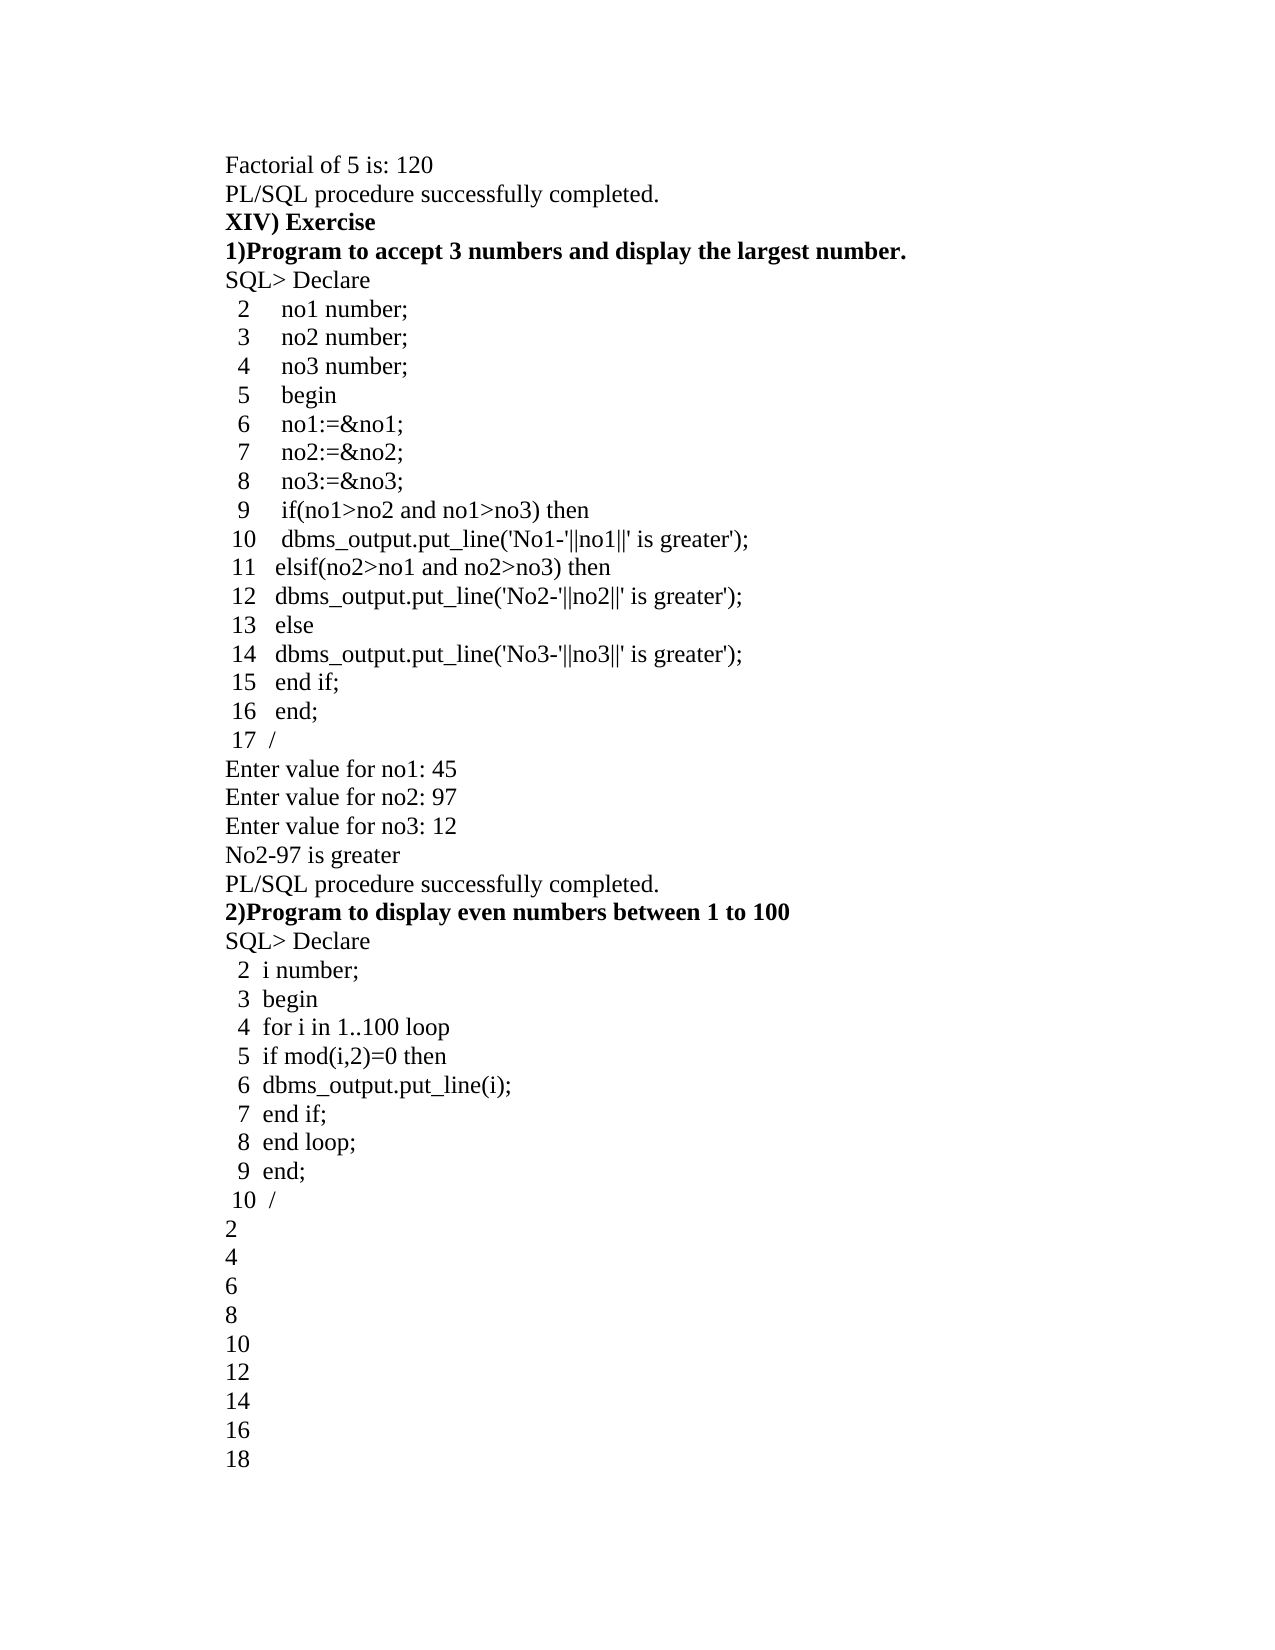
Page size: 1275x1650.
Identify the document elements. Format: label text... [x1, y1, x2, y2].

text Enter value for no1: 45 [225, 754, 1125, 782]
text 14 dbms_output.put_line('No3-'||no3||' is greater'); [225, 639, 1125, 667]
text 3 no2 number; [225, 322, 1125, 351]
text Enter value for no3: 12 [225, 811, 1125, 840]
text 6 dbms_output.put_line(i); [225, 1070, 1125, 1099]
text 8 no3:=&no3; [225, 466, 1125, 495]
text No2-97 is greater [225, 840, 1125, 869]
text 6 [225, 1271, 1125, 1300]
text 14 [225, 1386, 1125, 1415]
text 4 no3 number; [225, 351, 1125, 380]
text 4 for i in 1..100 loop [225, 1012, 1125, 1041]
text 7 end if; [225, 1099, 1125, 1127]
text 12 dbms_output.put_line('No2-'||no2||' is greater'); [225, 581, 1125, 610]
text 12 [225, 1357, 1125, 1386]
text 13 else [225, 610, 1125, 639]
text 10 dbms_output.put_line('No1-'||no1||' is greater'); [225, 524, 1125, 552]
text 2)Program to display even numbers between 1 to 100 [225, 897, 1125, 926]
text 2 [225, 1214, 1125, 1242]
text 5 begin [225, 380, 1125, 409]
text 2 no1 number; [225, 294, 1125, 322]
text SQL> Declare [225, 265, 1125, 294]
text 1)Program to accept 3 numbers and display the largest number. [225, 236, 1125, 265]
text 16 [225, 1415, 1125, 1444]
text 9 end; [225, 1156, 1125, 1185]
text 9 if(no1>no2 and no1>no3) then [225, 495, 1125, 524]
text 6 no1:=&no1; [225, 409, 1125, 437]
text PL/SQL procedure successfully completed. [225, 179, 1125, 207]
text 18 [225, 1444, 1125, 1472]
text 16 end; [225, 696, 1125, 725]
text 4 [225, 1242, 1125, 1271]
text 5 if mod(i,2)=0 then [225, 1041, 1125, 1070]
text 11 elsif(no2>no1 and no2>no3) then [225, 552, 1125, 581]
text 10 [225, 1329, 1125, 1357]
text 8 [225, 1300, 1125, 1329]
text 2 i number; [225, 955, 1125, 984]
text 10 / [225, 1185, 1125, 1214]
text Enter value for no2: 97 [225, 782, 1125, 811]
text 3 begin [225, 984, 1125, 1012]
text 8 end loop; [225, 1127, 1125, 1156]
text 15 end if; [225, 667, 1125, 696]
text 17 / [225, 725, 1125, 754]
text PL/SQL procedure successfully completed. [225, 869, 1125, 897]
text 7 no2:=&no2; [225, 437, 1125, 466]
text Factorial of 5 is: 120 [225, 150, 1125, 179]
text SQL> Declare [225, 926, 1125, 955]
text XIV) Exercise [225, 207, 1125, 236]
